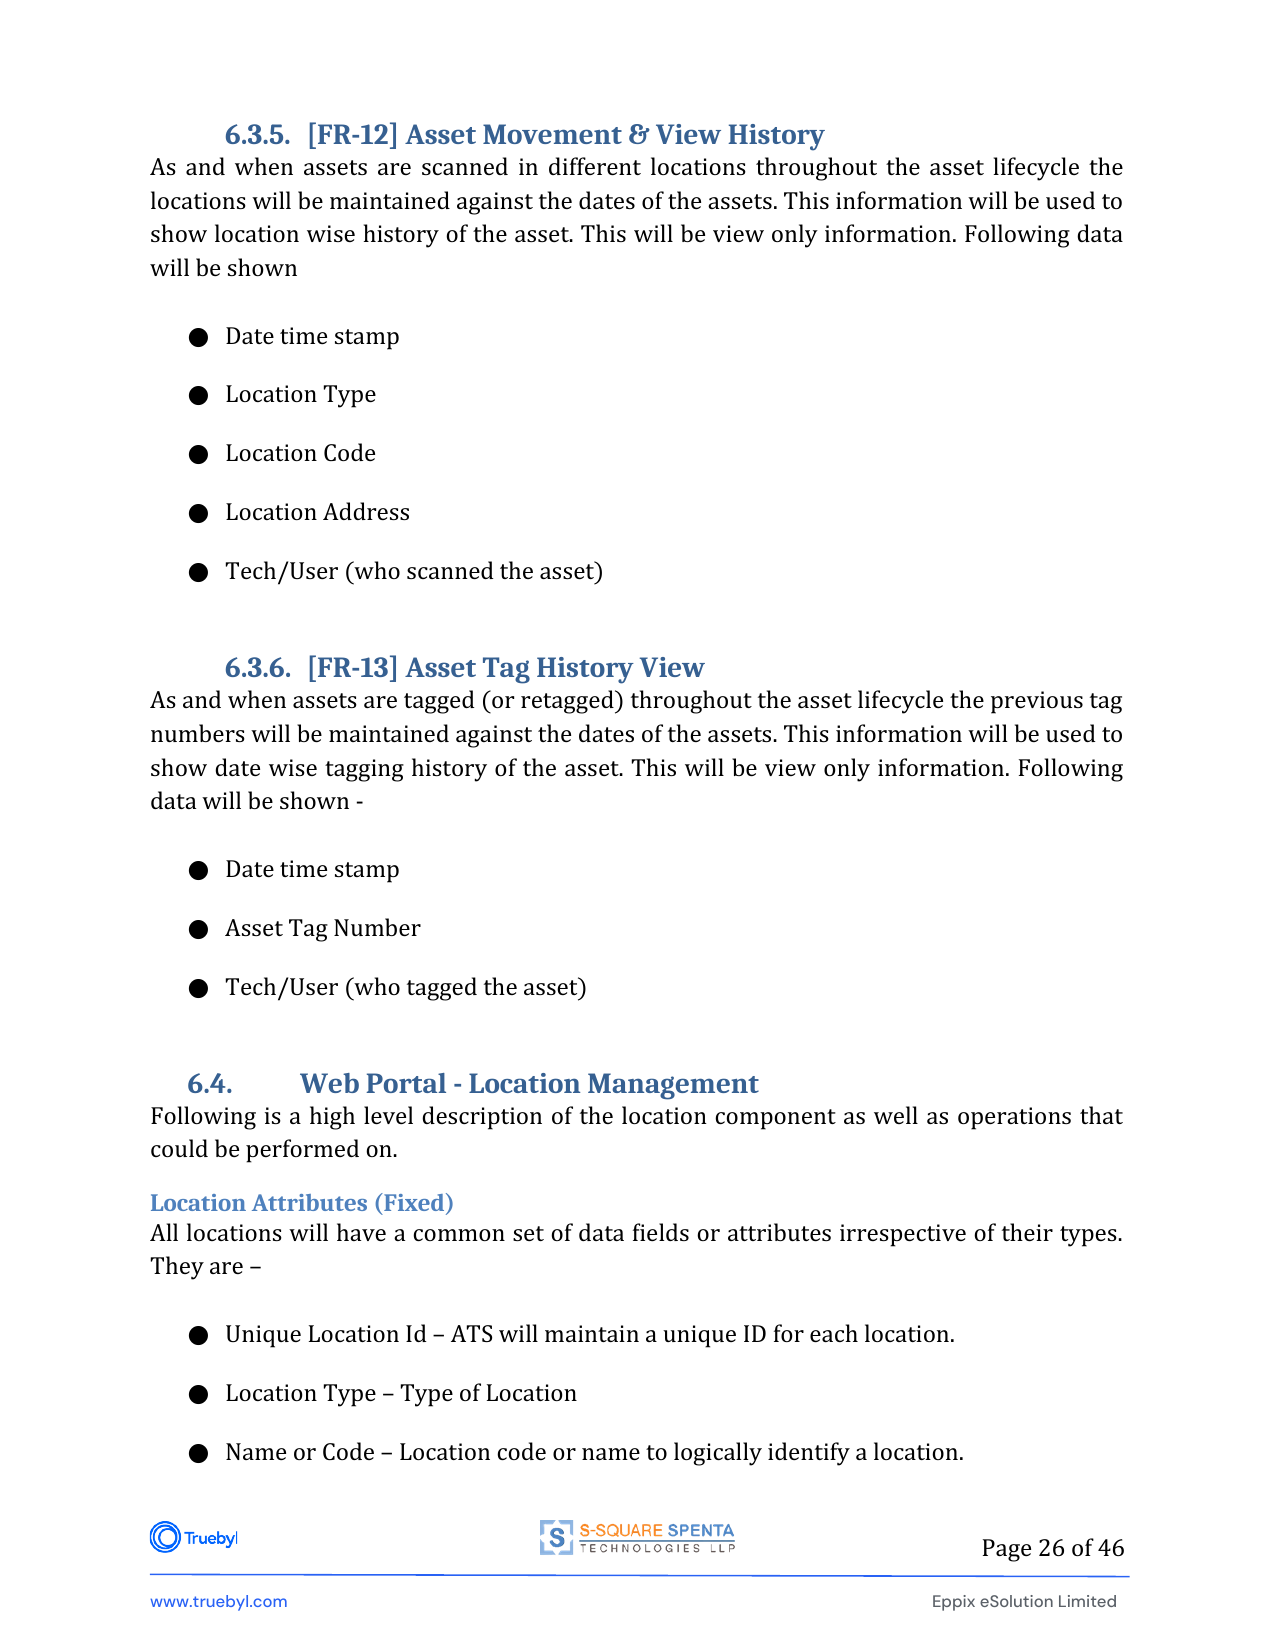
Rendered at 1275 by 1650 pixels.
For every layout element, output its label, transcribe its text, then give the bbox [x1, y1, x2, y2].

list Location Type [187, 366, 1125, 417]
list Asset Tag Number [187, 899, 1125, 950]
list Date time stamp [187, 840, 1125, 892]
list Tech/User (who tagged the asset) [187, 958, 1125, 1009]
list Location Address [187, 484, 1125, 535]
subtitle Web Portal - Location Management [187, 1067, 1125, 1100]
list Date time stamp [187, 307, 1125, 358]
list Location Type – Type of Location [187, 1364, 1125, 1416]
subtitle [FR-12] Asset Movement & View History [225, 118, 1125, 152]
text As and when assets are scanned in different locations throughout the asset lifecycle the locations will be maintained against the dates of the assets. This information will be used to show location wise history of the asset. This will be view only information. Following data will be shown [150, 152, 1125, 282]
subtitle Location Attributes (Fixed) [150, 1188, 1125, 1217]
text Following is a high level description of the location component as well as operations that could be performed on. [150, 1100, 1125, 1163]
list Tech/User (who scanned the asset) [187, 542, 1125, 594]
list Unique Location Id – ATS will maintain a unique ID for each location. [187, 1305, 1125, 1357]
subtitle [FR-13] Asset Tag History View [225, 651, 1125, 685]
picture [149, 1521, 238, 1553]
picture [540, 1520, 735, 1557]
list Name or Code – Location code or name to logically identify a location. [187, 1423, 1125, 1474]
text As and when assets are tagged (or retagged) throughout the asset lifecycle the previous tag numbers will be maintained against the dates of the assets. This information will be used to show date wise tagging history of the asset. This will be view only information. Following data will be shown - [150, 685, 1125, 815]
list Location Code [187, 425, 1125, 476]
text All locations will have a common set of data fields or attributes irrespective of their types. They are – [150, 1217, 1125, 1280]
